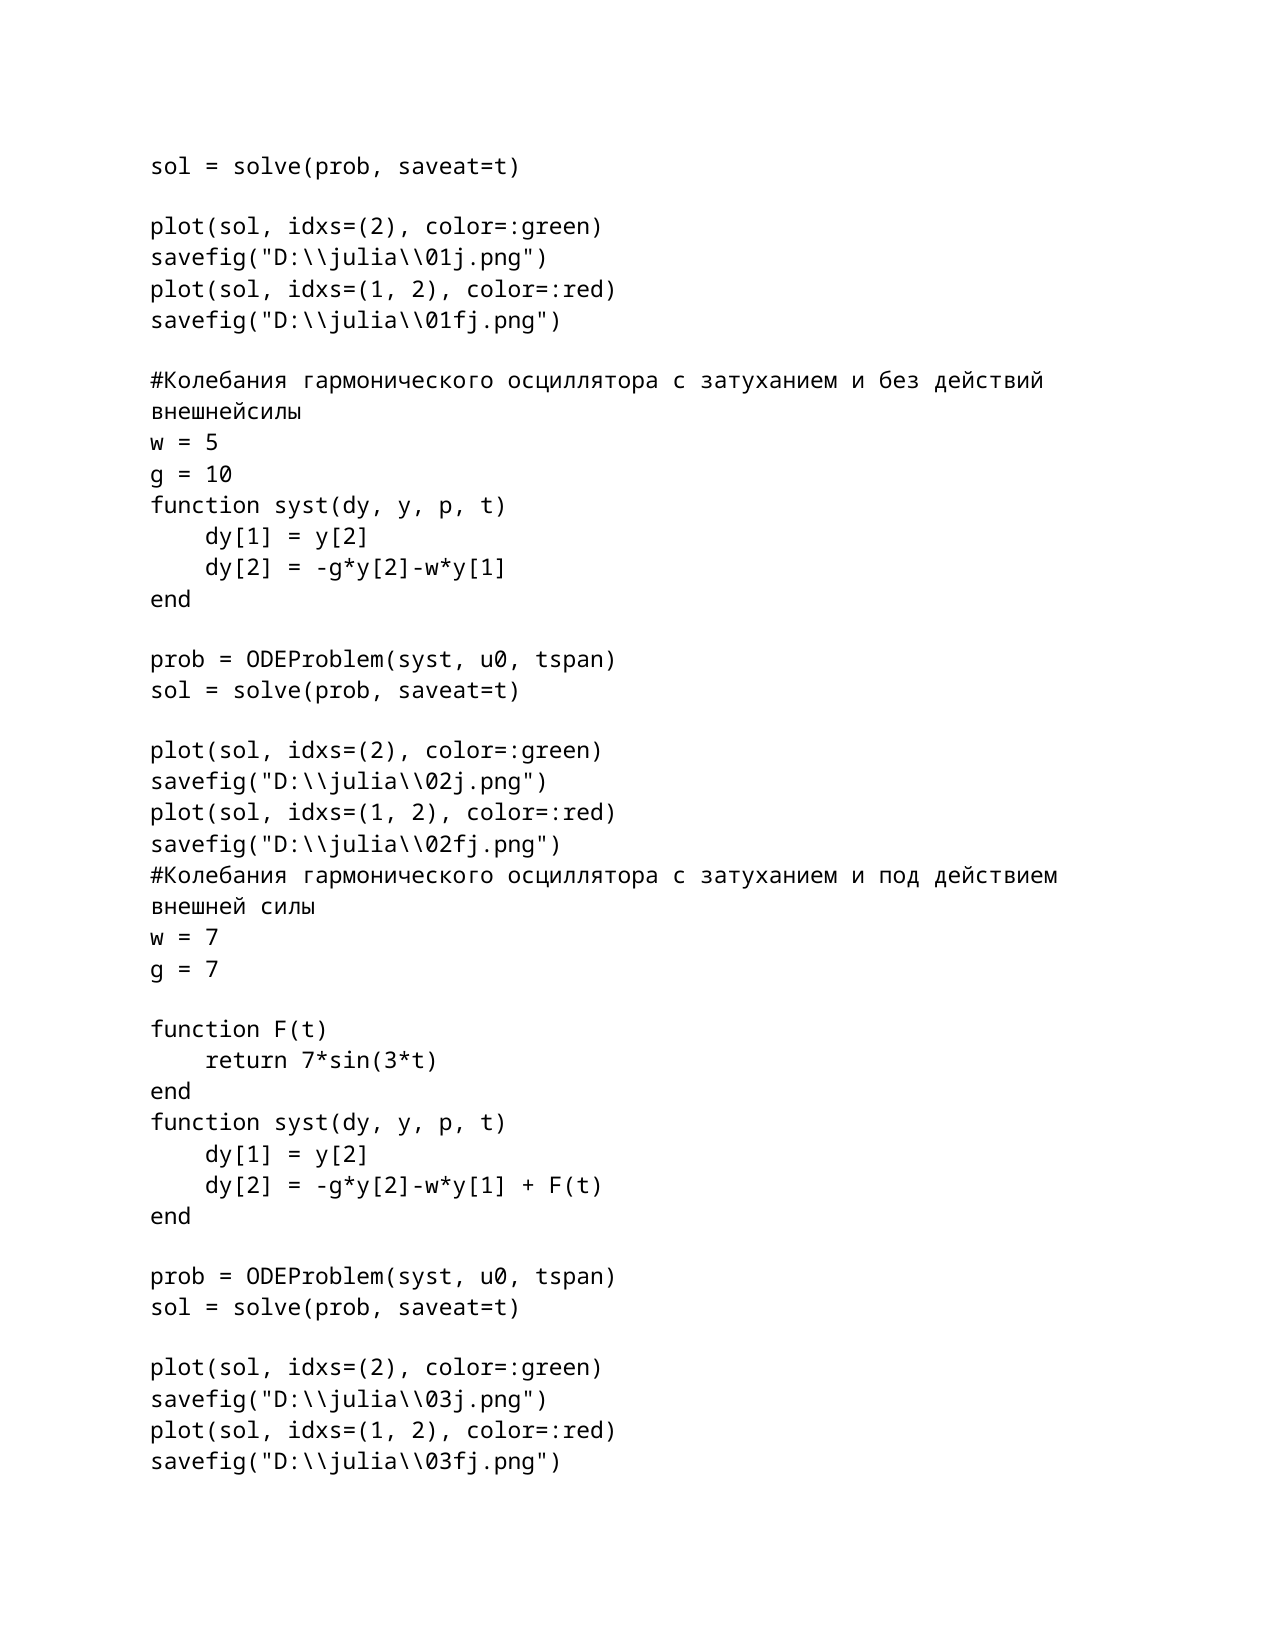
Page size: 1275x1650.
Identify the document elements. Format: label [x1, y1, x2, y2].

text [150, 150, 1125, 1476]
